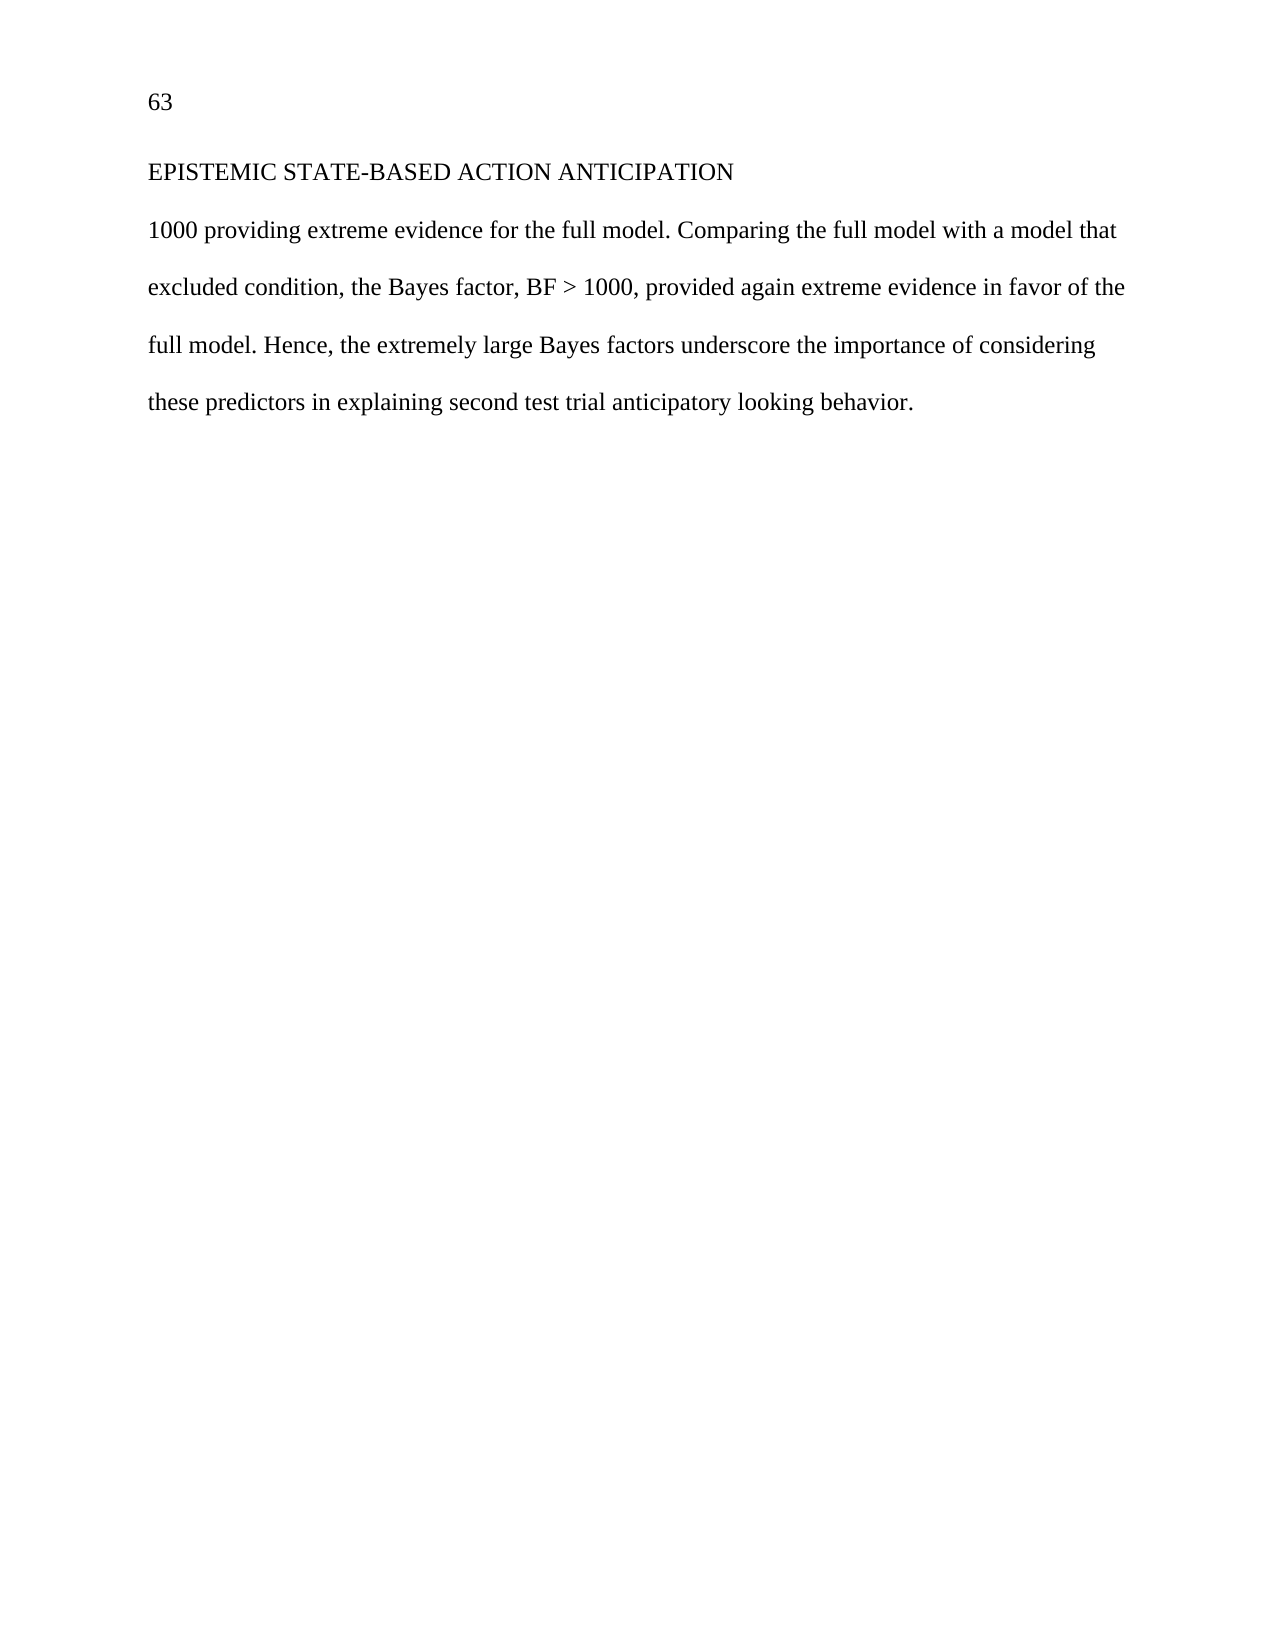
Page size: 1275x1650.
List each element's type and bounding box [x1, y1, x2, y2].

text [148, 215, 1127, 416]
